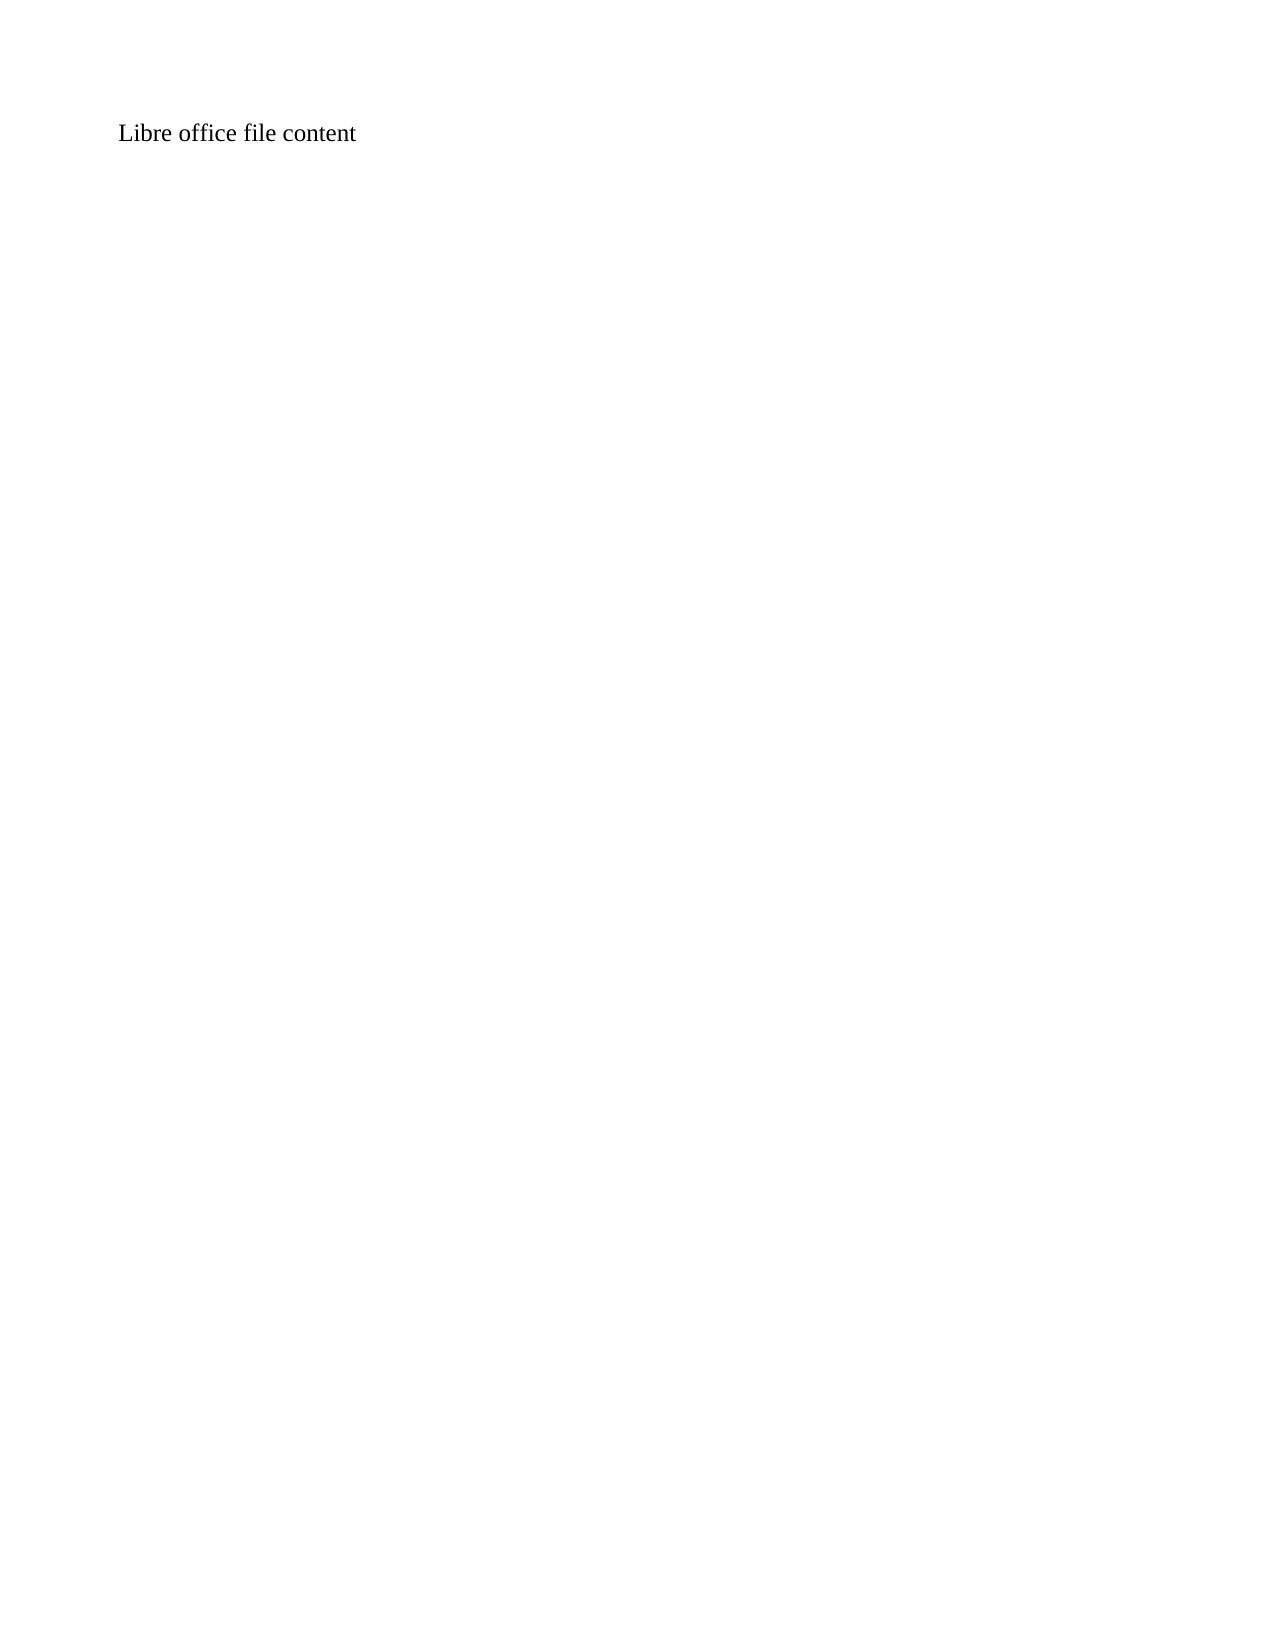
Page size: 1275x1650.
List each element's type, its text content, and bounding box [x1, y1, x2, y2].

text Libre office file content [118, 118, 1157, 147]
